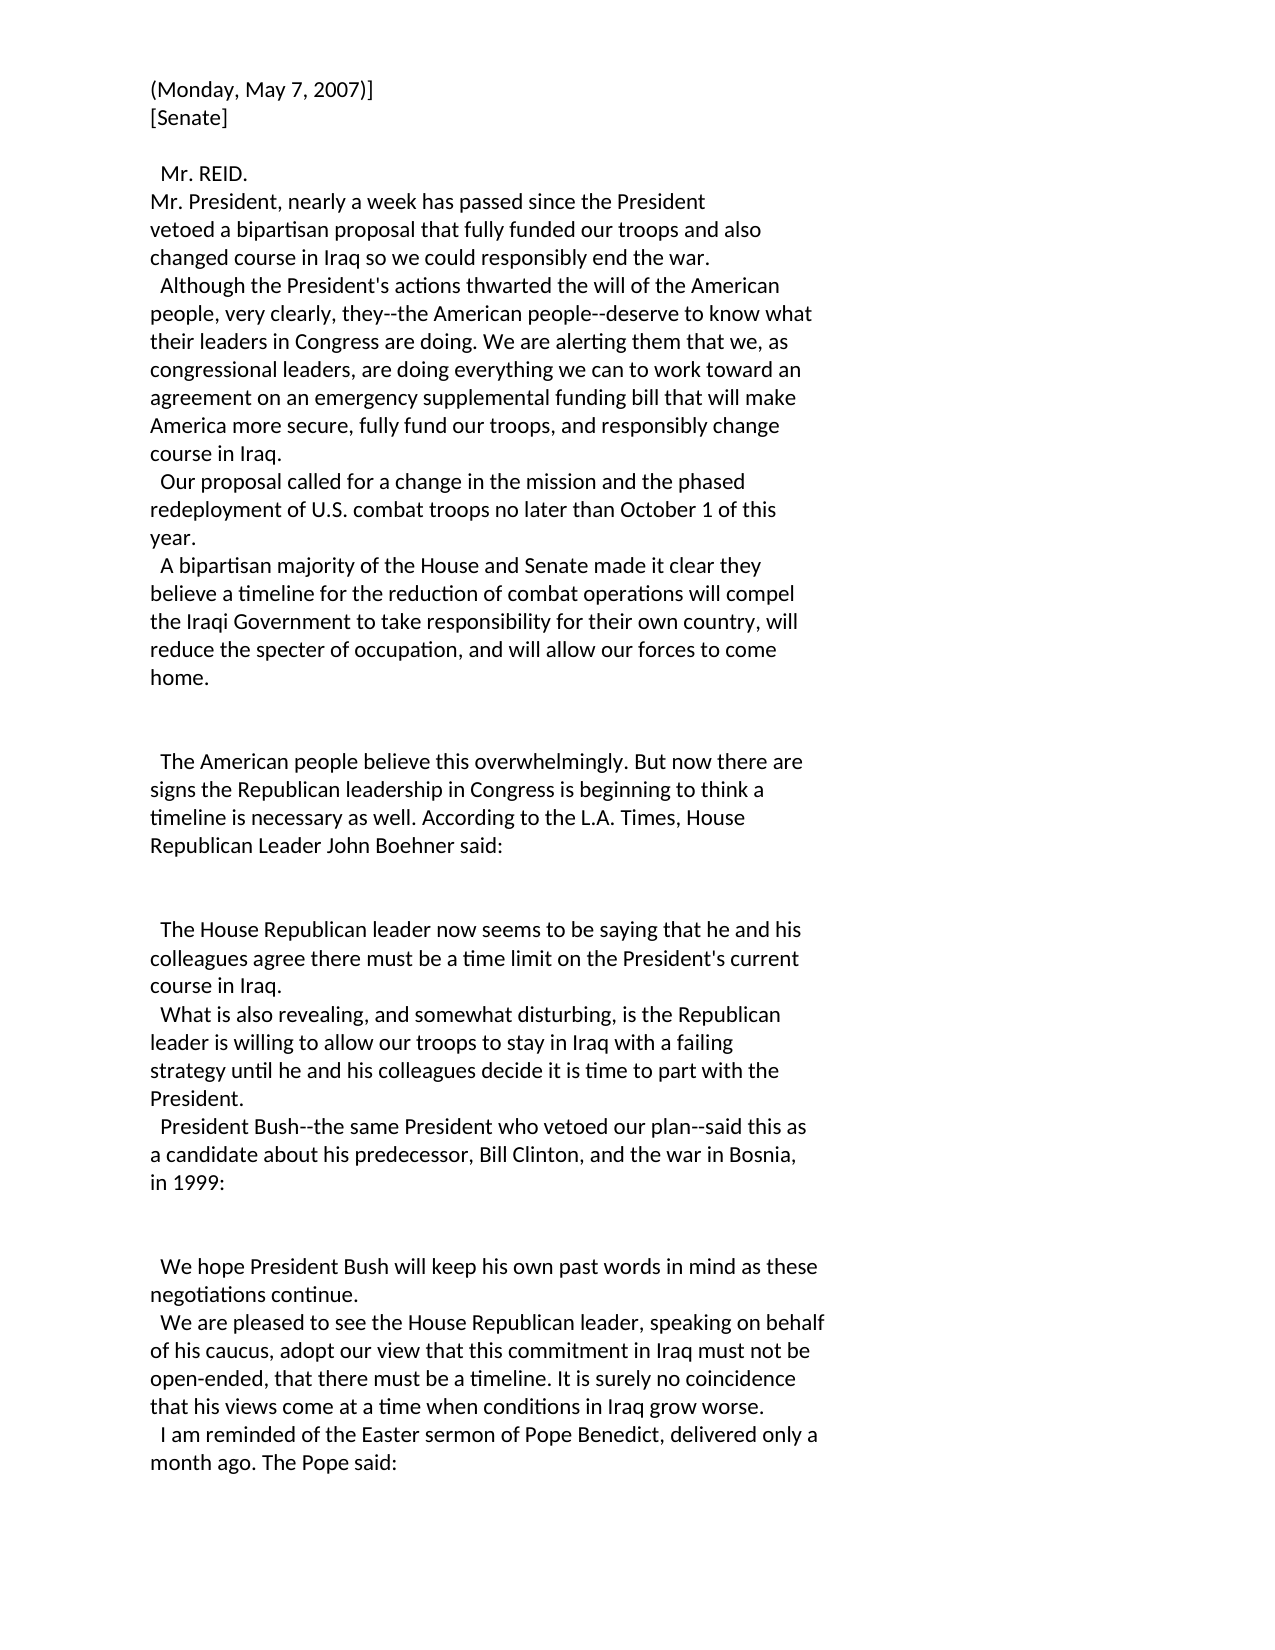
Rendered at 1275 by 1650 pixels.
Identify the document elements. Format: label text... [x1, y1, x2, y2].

text the Iraqi Government to take responsibility for their own country, will [150, 607, 1125, 635]
text vetoed a bipartisan proposal that fully funded our troops and also [150, 215, 1125, 243]
text in 1999: [150, 1168, 1125, 1196]
text Although the President's actions thwarted the will of the American [150, 271, 1125, 299]
text agreement on an emergency supplemental funding bill that will make [150, 383, 1125, 411]
text President. [150, 1084, 1125, 1112]
text course in Iraq. [150, 972, 1125, 1000]
text of his caucus, adopt our view that this commitment in Iraq must not be [150, 1336, 1125, 1364]
text signs the Republican leadership in Congress is beginning to think a [150, 776, 1125, 803]
text colleagues agree there must be a time limit on the President's current [150, 944, 1125, 972]
text strategy until he and his colleagues decide it is time to part with the [150, 1056, 1125, 1084]
text Mr. President, nearly a week has passed since the President [150, 187, 1125, 215]
text reduce the specter of occupation, and will allow our forces to come [150, 635, 1125, 663]
text home. [150, 663, 1125, 691]
text open-ended, that there must be a timeline. It is surely no coincidence [150, 1364, 1125, 1392]
text Republican Leader John Boehner said: [150, 832, 1125, 859]
text people, very clearly, they--the American people--deserve to know what [150, 299, 1125, 327]
text congressional leaders, are doing everything we can to work toward an [150, 355, 1125, 383]
text redeployment of U.S. combat troops no later than October 1 of this [150, 495, 1125, 523]
text month ago. The Pope said: [150, 1448, 1125, 1476]
text a candidate about his predecessor, Bill Clinton, and the war in Bosnia, [150, 1140, 1125, 1168]
text course in Iraq. [150, 439, 1125, 467]
text We hope President Bush will keep his own past words in mind as these [150, 1252, 1125, 1280]
text What is also revealing, and somewhat disturbing, is the Republican [150, 1000, 1125, 1028]
text that his views come at a time when conditions in Iraq grow worse. [150, 1392, 1125, 1420]
text The American people believe this overwhelmingly. But now there are [150, 747, 1125, 776]
text timeline is necessary as well. According to the L.A. Times, House [150, 803, 1125, 832]
text I am reminded of the Easter sermon of Pope Benedict, delivered only a [150, 1420, 1125, 1448]
text year. [150, 523, 1125, 551]
text We are pleased to see the House Republican leader, speaking on behalf [150, 1308, 1125, 1336]
text negotiations continue. [150, 1280, 1125, 1308]
text America more secure, fully fund our troops, and responsibly change [150, 411, 1125, 439]
text Our proposal called for a change in the mission and the phased [150, 467, 1125, 495]
text A bipartisan majority of the House and Senate made it clear they [150, 551, 1125, 579]
text changed course in Iraq so we could responsibly end the war. [150, 243, 1125, 271]
text The House Republican leader now seems to be saying that he and his [150, 916, 1125, 944]
text leader is willing to allow our troops to stay in Iraq with a failing [150, 1028, 1125, 1056]
text believe a timeline for the reduction of combat operations will compel [150, 579, 1125, 607]
text their leaders in Congress are doing. We are alerting them that we, as [150, 327, 1125, 355]
text President Bush--the same President who vetoed our plan--said this as [150, 1112, 1125, 1140]
